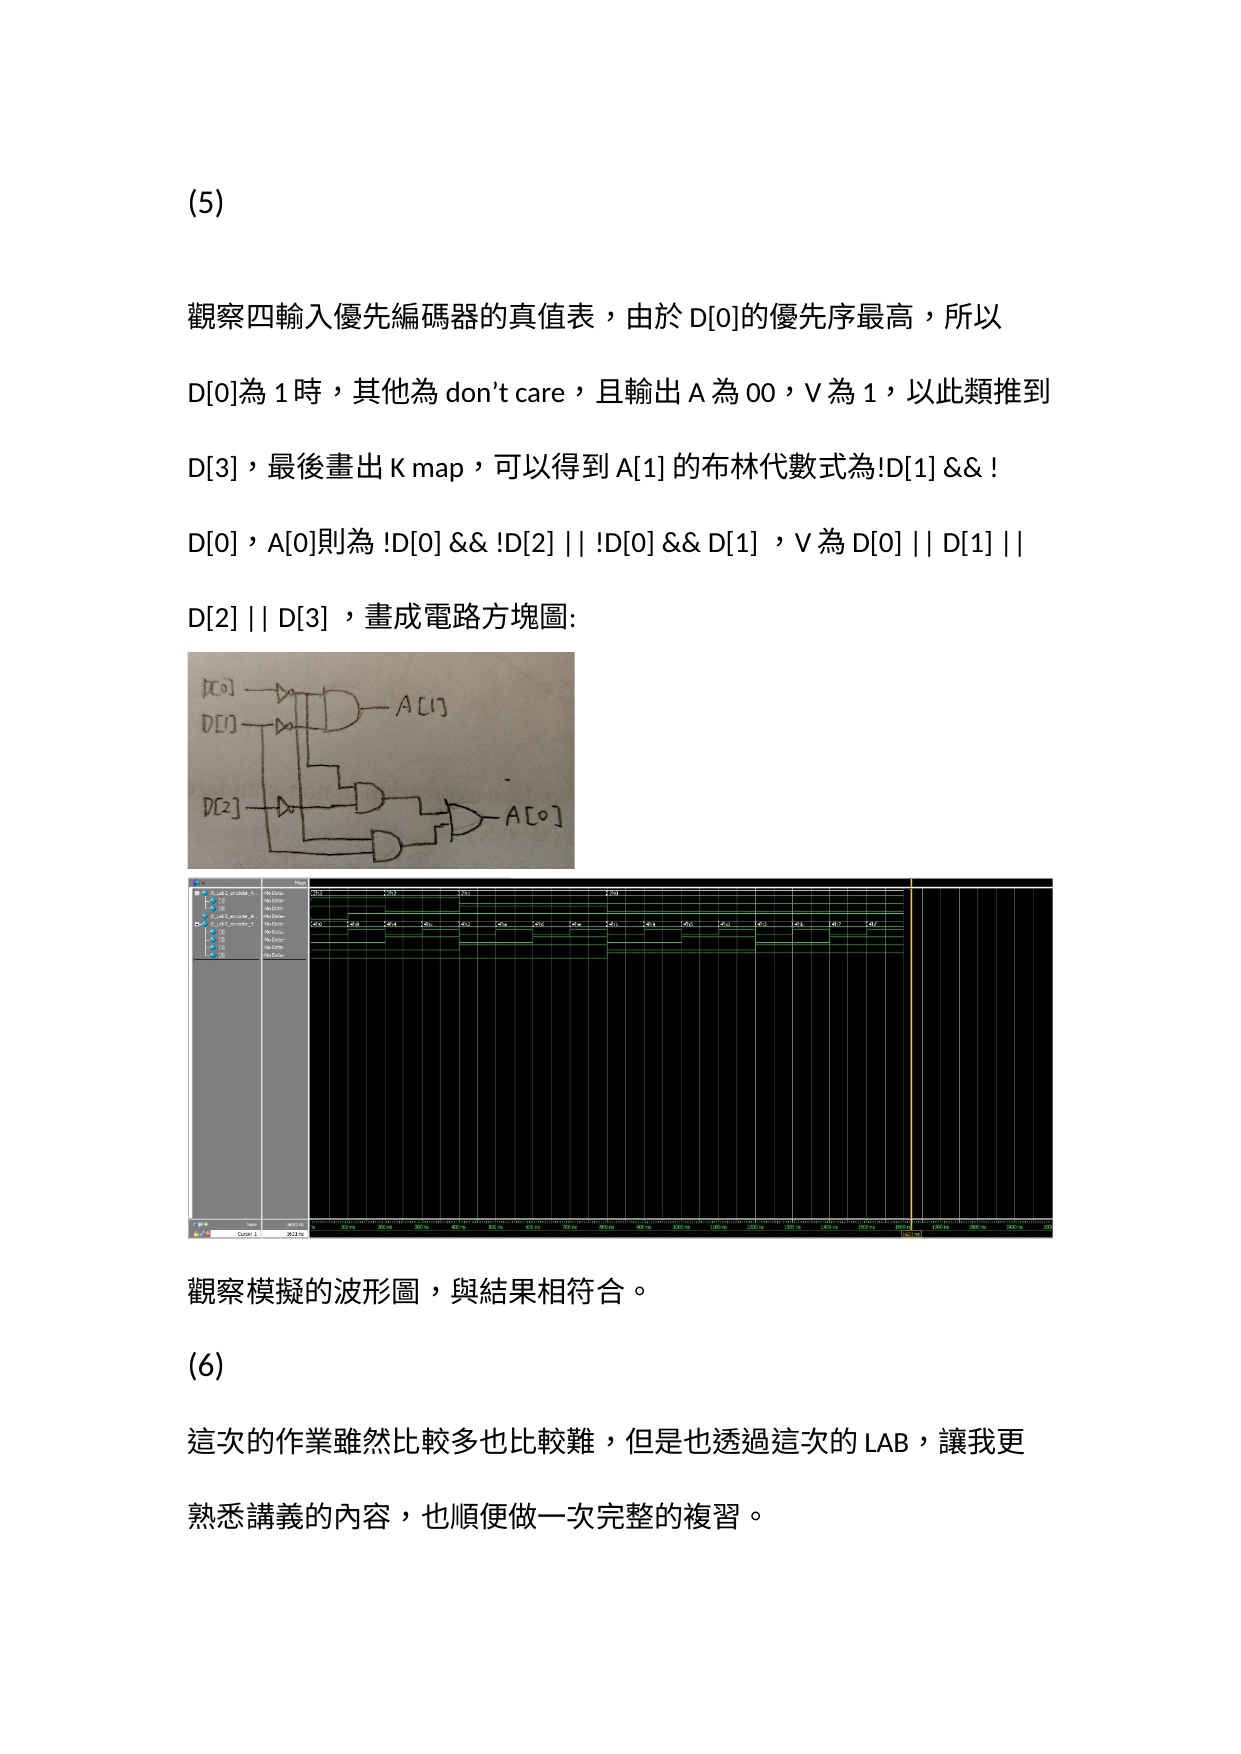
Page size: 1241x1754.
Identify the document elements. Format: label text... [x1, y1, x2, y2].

text 這次的作業雖然比較多也比較難，但是也透過這次的LAB，讓我更熟悉講義的內容，也順便做一次完整的複習。 [187, 1402, 1053, 1552]
picture [187, 877, 1053, 1239]
text (5) [187, 164, 1053, 239]
picture [187, 652, 575, 869]
text (6) [187, 1327, 1053, 1402]
text 觀察模擬的波形圖，與結果相符合。 [187, 1252, 1053, 1327]
text 觀察四輸入優先編碼器的真值表，由於D[0]的優先序最高，所以D[0]為1時，其他為don’t care，且輸出A為00，V為1，以此類推到D[3]，最後畫出K map，可以得到A[1] 的布林代數式為!D[1] && !D[0]，A[0]則為 !D[0] && !D[2] || !D[0] && D[1] ，V為D[0] || D[1] || D[2] || D[3] ，畫成電路方塊圖: [187, 277, 1053, 652]
